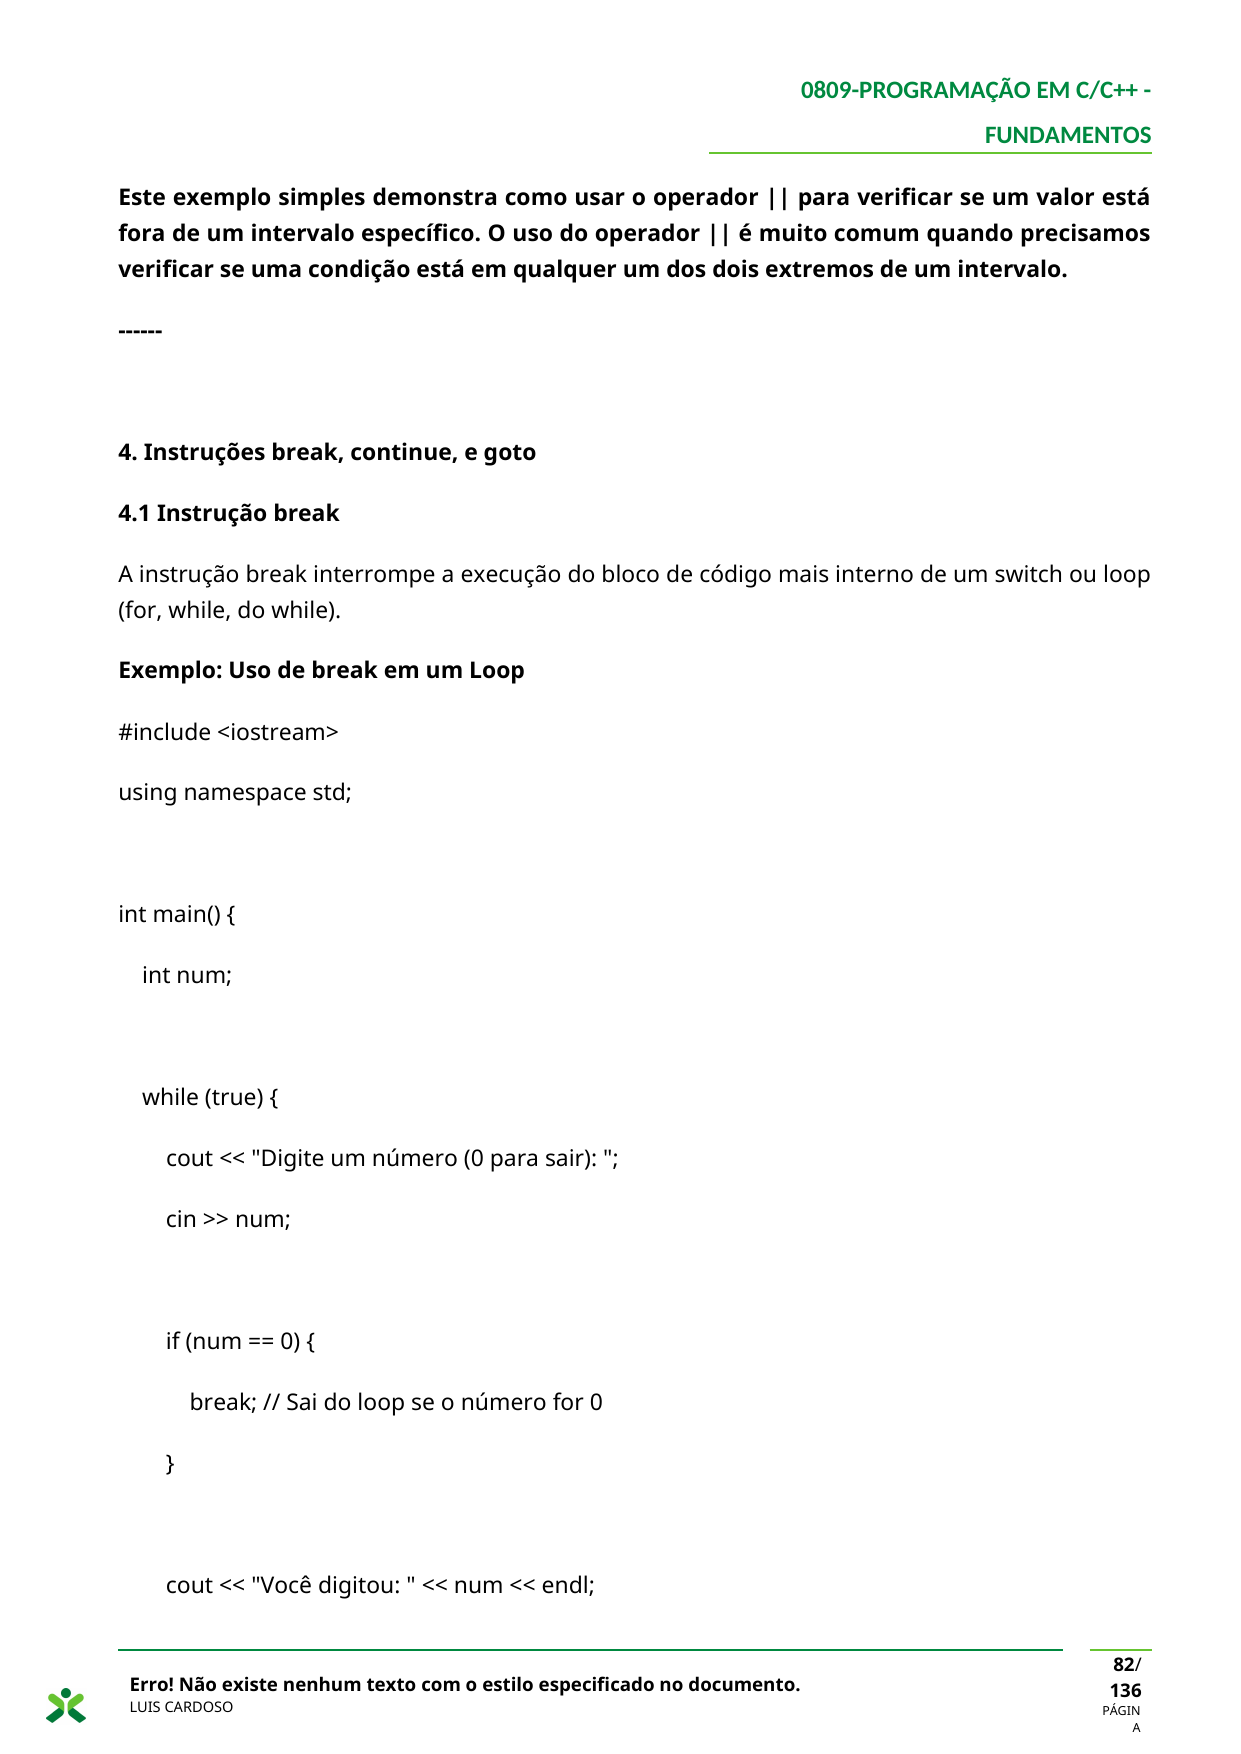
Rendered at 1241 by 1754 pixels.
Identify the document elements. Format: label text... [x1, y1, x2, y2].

text break; // Sai do loop se o número for 0 [118, 1386, 1152, 1417]
text cin >> num; [118, 1203, 1152, 1234]
text cout << "Você digitou: " << num << endl; [118, 1568, 1152, 1600]
text int num; [118, 959, 1152, 990]
text 4.1 Instrução break [118, 497, 1152, 528]
text 4. Instruções break, continue, e goto [118, 436, 1152, 467]
text while (true) { [118, 1081, 1152, 1112]
text A instrução break interrompe a execução do bloco de código mais interno de um switch ou loop (for, while, do while). [118, 558, 1152, 625]
text ------ [118, 314, 1152, 345]
picture [46, 1688, 87, 1725]
text if (num == 0) { [118, 1325, 1152, 1356]
text Este exemplo simples demonstra como usar o operador || para verificar se um valor está fora de um intervalo específico. O uso do operador || é muito comum quando precisamos verificar se uma condição está em qualquer um dos dois extremos de um intervalo. [118, 181, 1152, 284]
text cout << "Digite um número (0 para sair): "; [118, 1142, 1152, 1173]
text } [118, 1447, 1152, 1478]
text using namespace std; [118, 776, 1152, 808]
text int main() { [118, 898, 1152, 929]
text Exemplo: Uso de break em um Loop [118, 654, 1152, 686]
text #include <iostream> [118, 715, 1152, 747]
